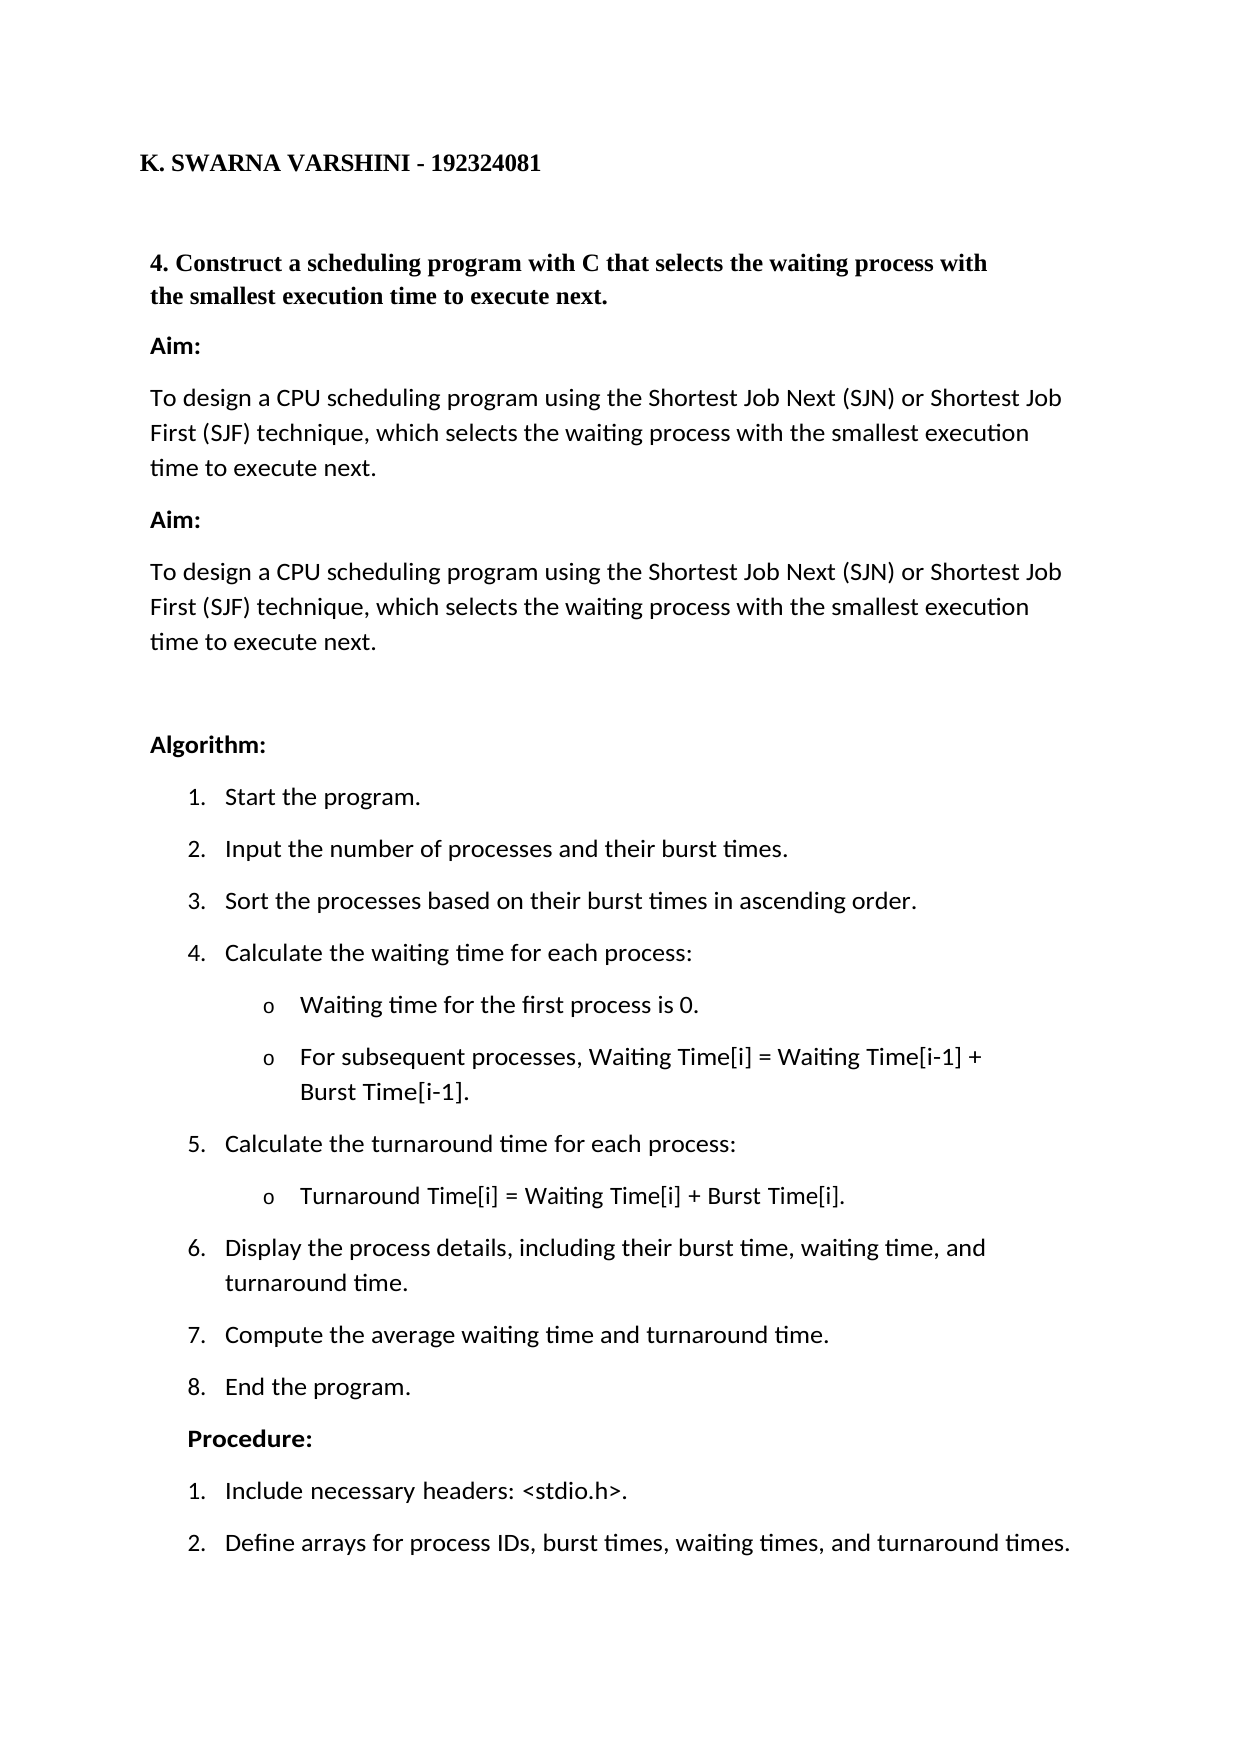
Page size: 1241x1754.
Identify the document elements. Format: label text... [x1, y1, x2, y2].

subtitle Algorithm: [150, 729, 1138, 760]
subtitle Procedure: [187, 1423, 1138, 1453]
list Turnaround Time[i] = Waiting Time[i] + Burst Time[i]. [262, 1180, 1138, 1211]
list Start the program. [187, 782, 1138, 812]
subtitle K. SWARNA VARSHINI - 192324081 [139, 148, 1138, 177]
list Include necessary headers: <stdio.h>. [187, 1475, 1138, 1505]
list Input the number of processes and their burst times. [187, 833, 1138, 864]
list End the program. [187, 1371, 1138, 1401]
list Compute the average waiting time and turnaround time. [187, 1319, 1138, 1349]
subtitle Aim: [150, 504, 1138, 534]
list Display the process details, including their burst time, waiting time, and turnaround time. [187, 1232, 989, 1298]
text To design a CPU scheduling program using the Shortest Job Next (SJN) or Shortest Job First (SJF) technique, which selects the waiting process with the smallest execution time to execute next. [150, 382, 1077, 483]
list Define arrays for process IDs, burst times, waiting times, and turnaround times. [187, 1527, 1138, 1557]
subtitle Aim: [150, 330, 1138, 361]
text To design a CPU scheduling program using the Shortest Job Next (SJN) or Shortest Job First (SJF) technique, which selects the waiting process with the smallest execution time to execute next. [150, 556, 1077, 656]
list Calculate the waiting time for each process: [187, 938, 1138, 968]
list Calculate the turnaround time for each process: [187, 1128, 1138, 1159]
list Waiting time for the first process is 0. [262, 989, 1138, 1020]
list Sort the processes based on their burst times in ascending order. [187, 886, 1138, 916]
list For subsequent processes, Waiting Time[i] = Waiting Time[i-1] + Burst Time[i-1]. [262, 1042, 1038, 1107]
list Construct a scheduling program with C that selects the waiting process with the smallest execution time to execute next. [150, 248, 1025, 310]
